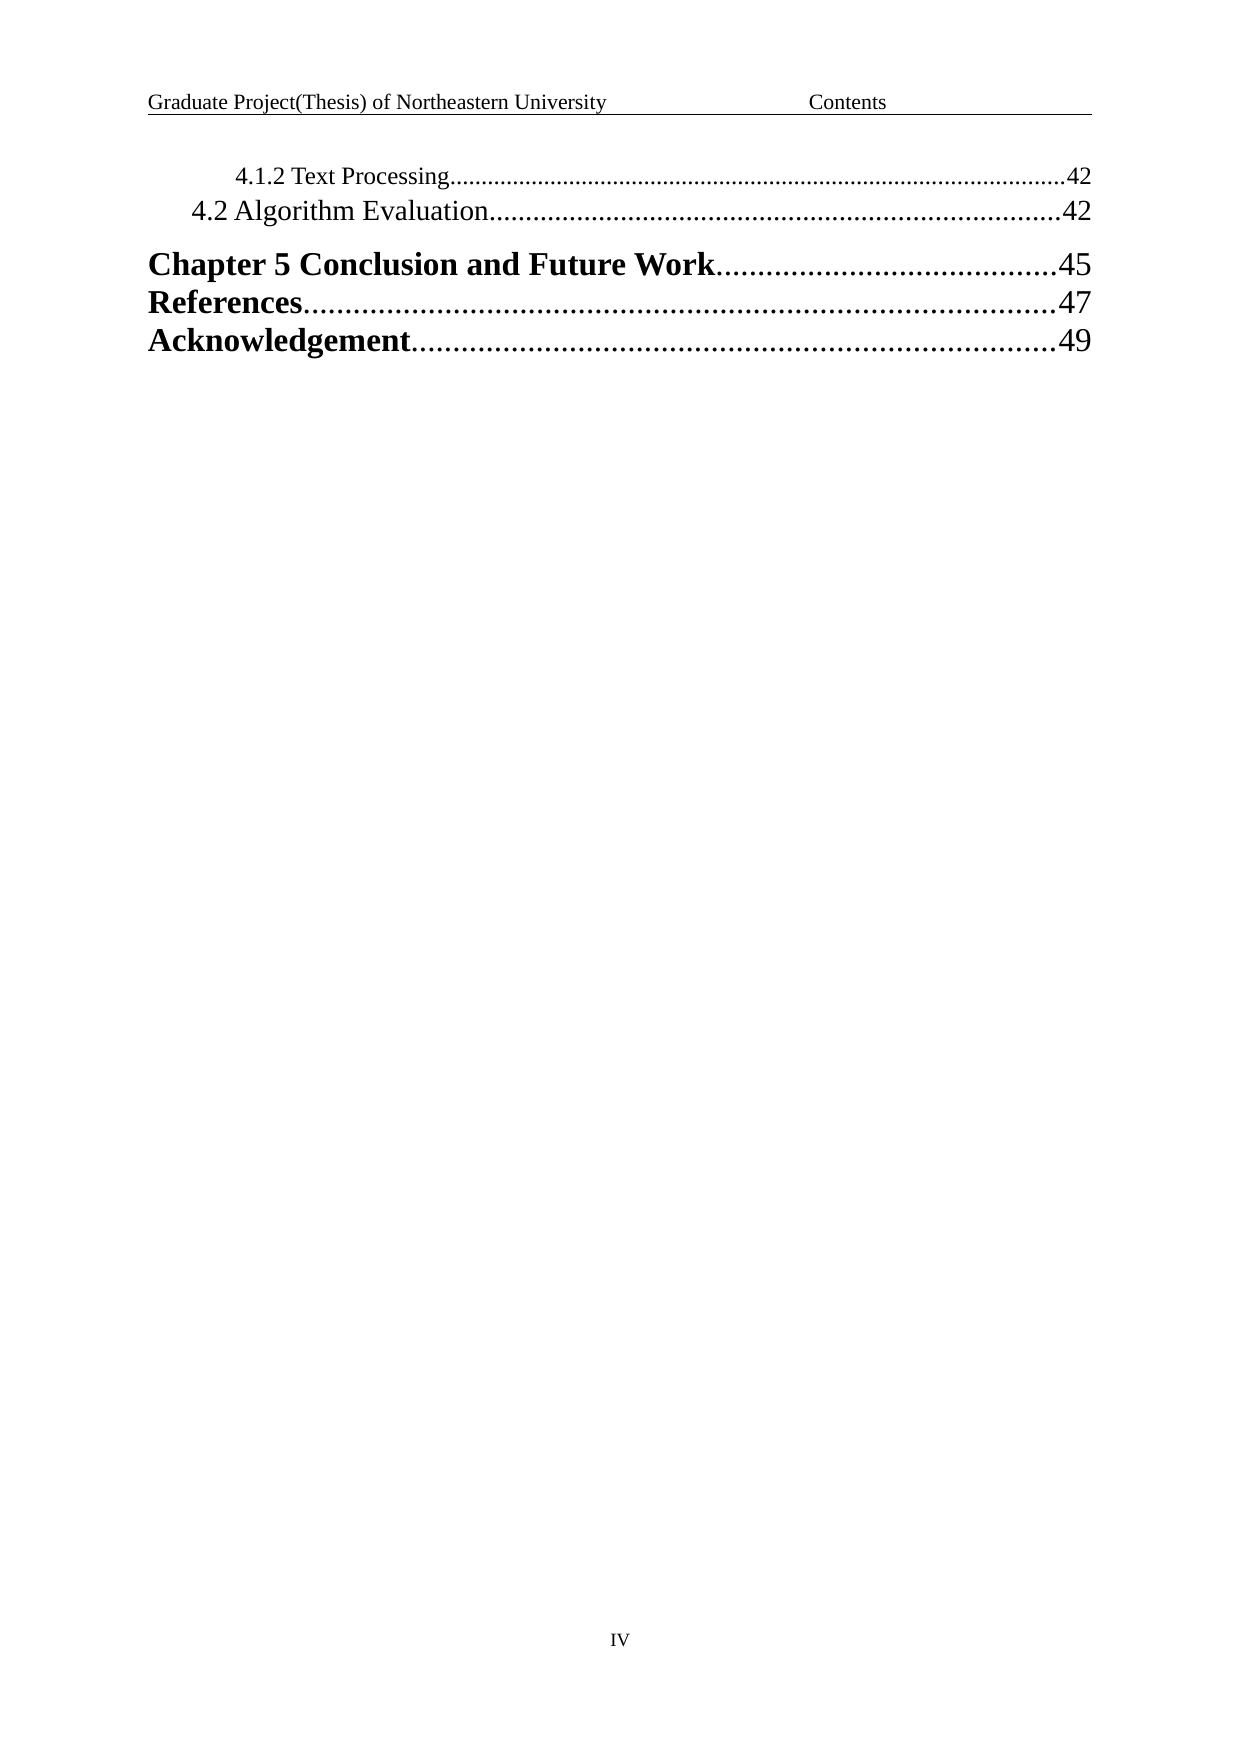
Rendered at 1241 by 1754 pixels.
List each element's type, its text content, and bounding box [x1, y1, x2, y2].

text 4.2 Algorithm Evaluation 42 [191, 193, 1092, 227]
text Acknowledgement 49 [148, 321, 1092, 359]
text Chapter 5 Conclusion and Future Work 45 [148, 244, 1092, 282]
text 4.1.2 Text Processing 42 [235, 148, 1092, 193]
text References 47 [148, 282, 1092, 321]
